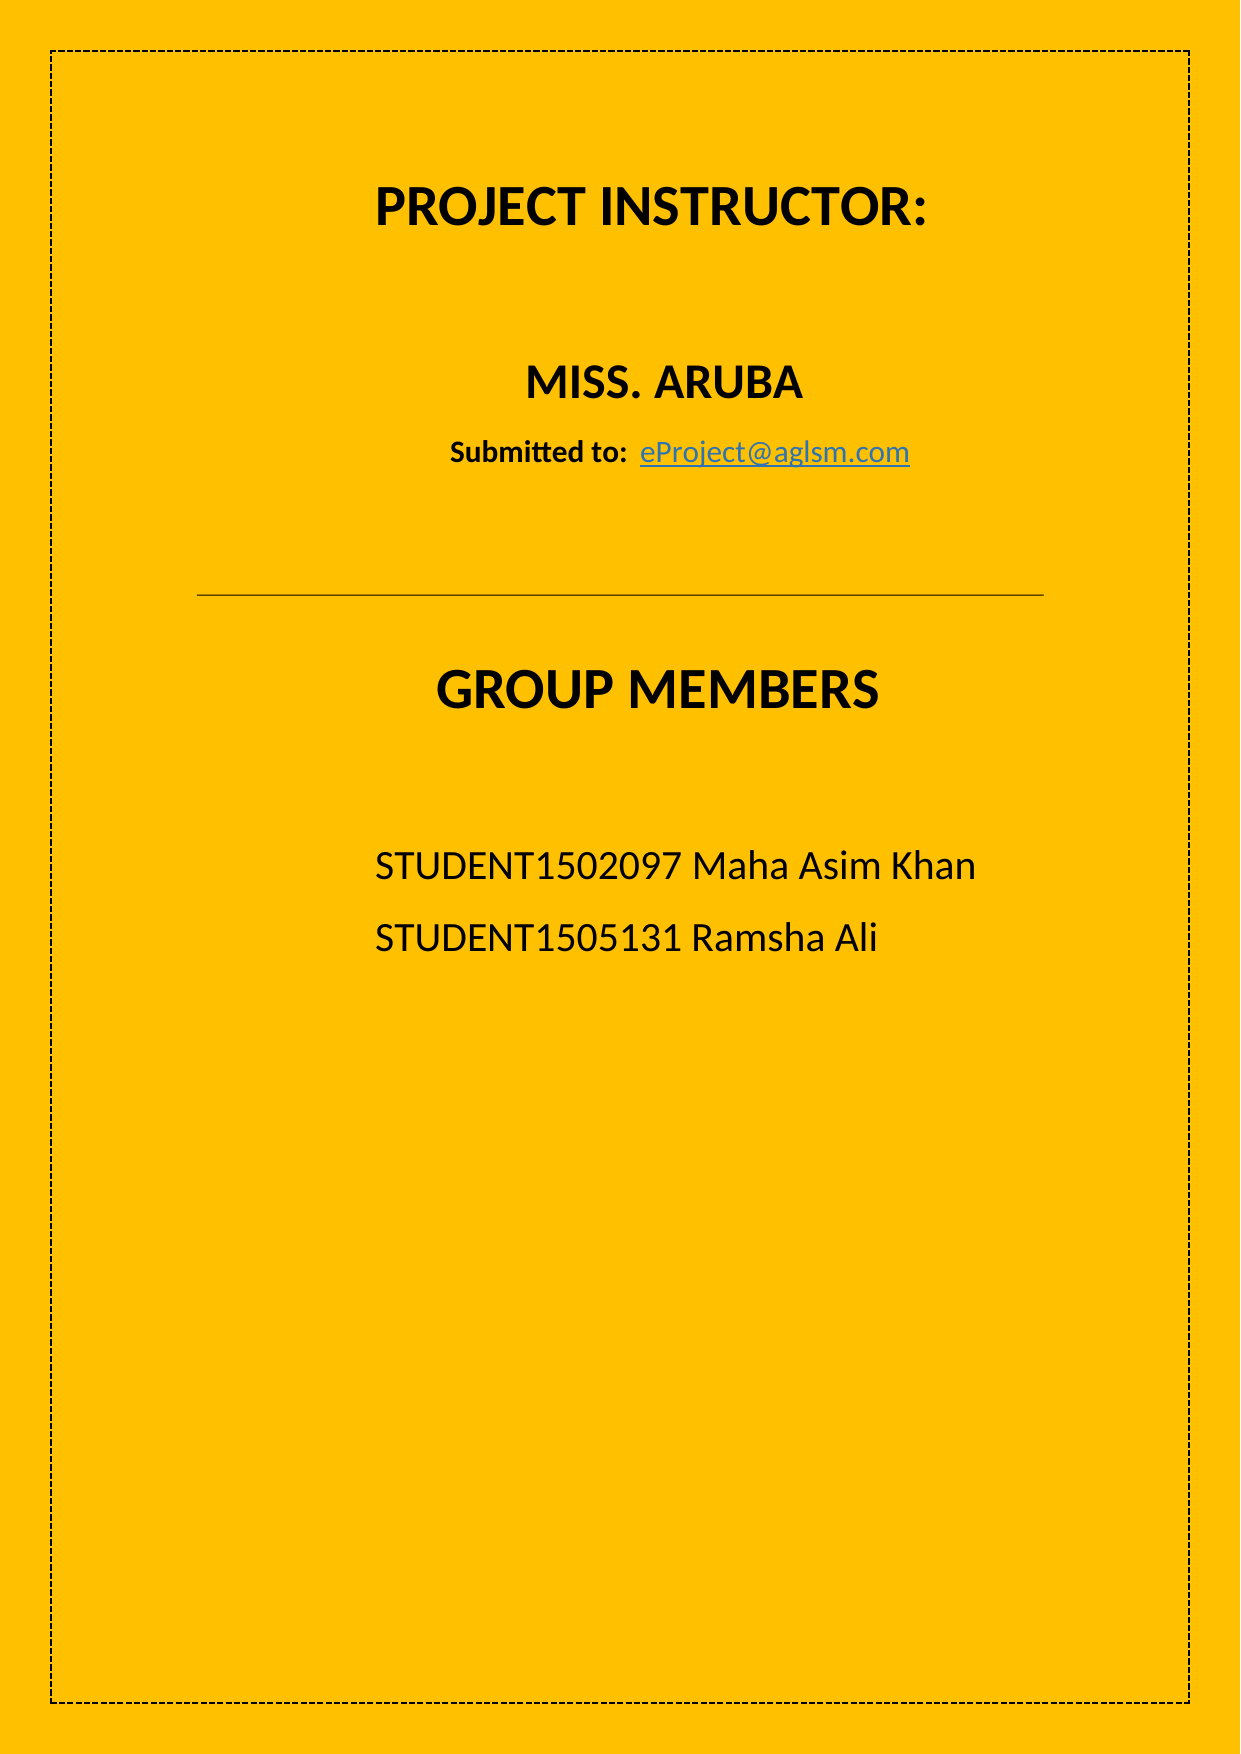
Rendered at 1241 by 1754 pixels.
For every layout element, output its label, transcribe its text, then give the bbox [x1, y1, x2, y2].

text STUDENT1505131 Ramsha Ali [300, 911, 1165, 962]
text Submitted to: eProject@aglsm.com [375, 433, 1165, 471]
text PROJECT INSTRUCTOR: [300, 168, 1165, 240]
text MISS. ARUBA [450, 350, 1165, 411]
text GROUP MEMBERS [150, 652, 1165, 723]
text STUDENT1502097 Maha Asim Khan [375, 839, 1165, 890]
